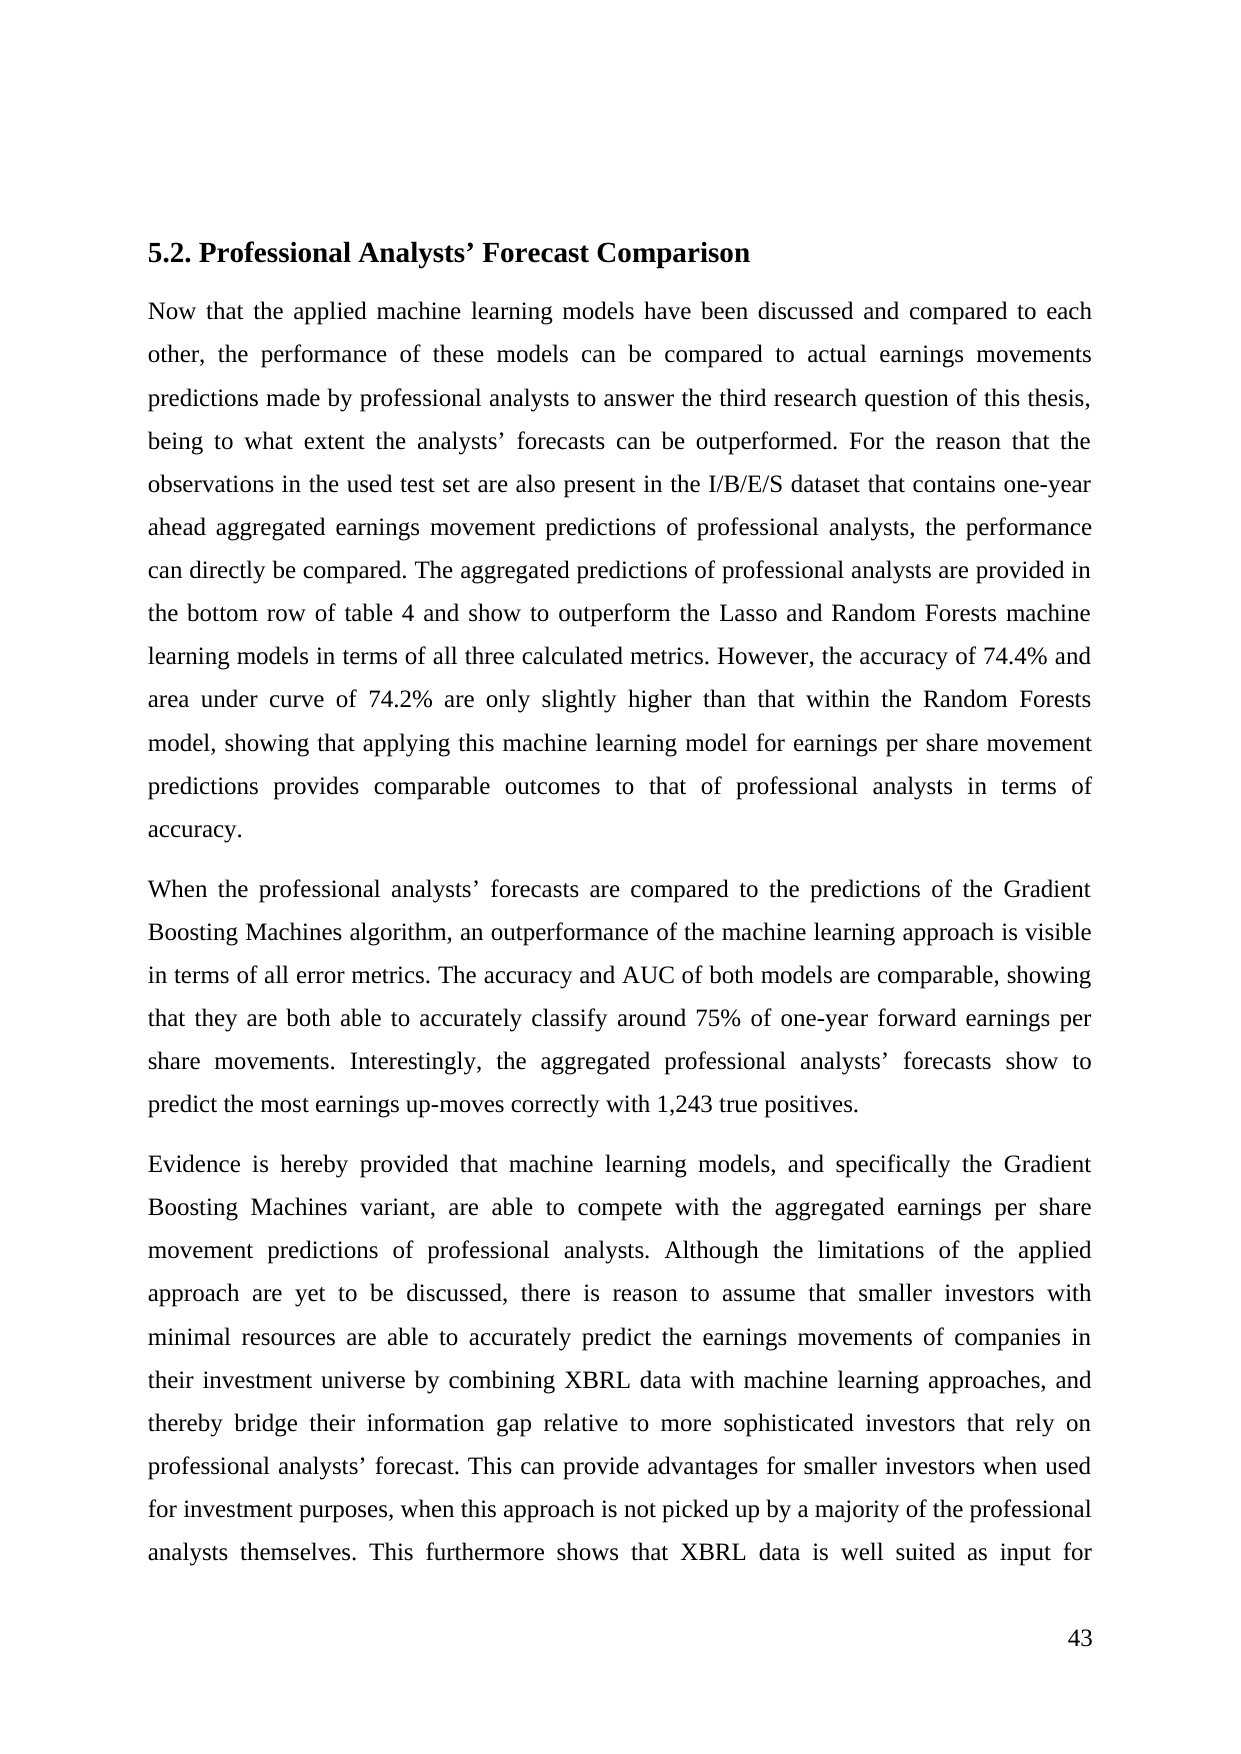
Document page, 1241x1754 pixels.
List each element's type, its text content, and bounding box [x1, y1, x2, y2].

text When the professional analysts’ forecasts are compared to the predictions of the Gradient Boosting Machines algorithm, an outperformance of the machine learning approach is visible in terms of all error metrics. The accuracy and AUC of both models are comparable, showing that they are both able to accurately classify around 75% of one-year forward earnings per share movements. Interestingly, the aggregated professional analysts’ forecasts show to predict the most earnings up-moves correctly with 1,243 true positives. [148, 874, 1093, 1118]
text Now that the applied machine learning models have been discussed and compared to each other, the performance of these models can be compared to actual earnings movements predictions made by professional analysts to answer the third research question of this thesis, being to what extent the analysts’ forecasts can be outperformed. For the reason that the observations in the used test set are also present in the I/B/E/S dataset that contains one-year ahead aggregated earnings movement predictions of professional analysts, the performance can directly be compared. The aggregated predictions of professional analysts are provided in the bottom row of table 4 and show to outperform the Lasso and Random Forests machine learning models in terms of all three calculated metrics. However, the accuracy of 74.4% and area under curve of 74.2% are only slightly higher than that within the Random Forests model, showing that applying this machine learning model for earnings per share movement predictions provides comparable outcomes to that of professional analysts in terms of accuracy. [148, 296, 1093, 843]
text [148, 1149, 1093, 1566]
subtitle 5.2. Professional Analysts’ Forecast Comparison [148, 235, 1093, 269]
